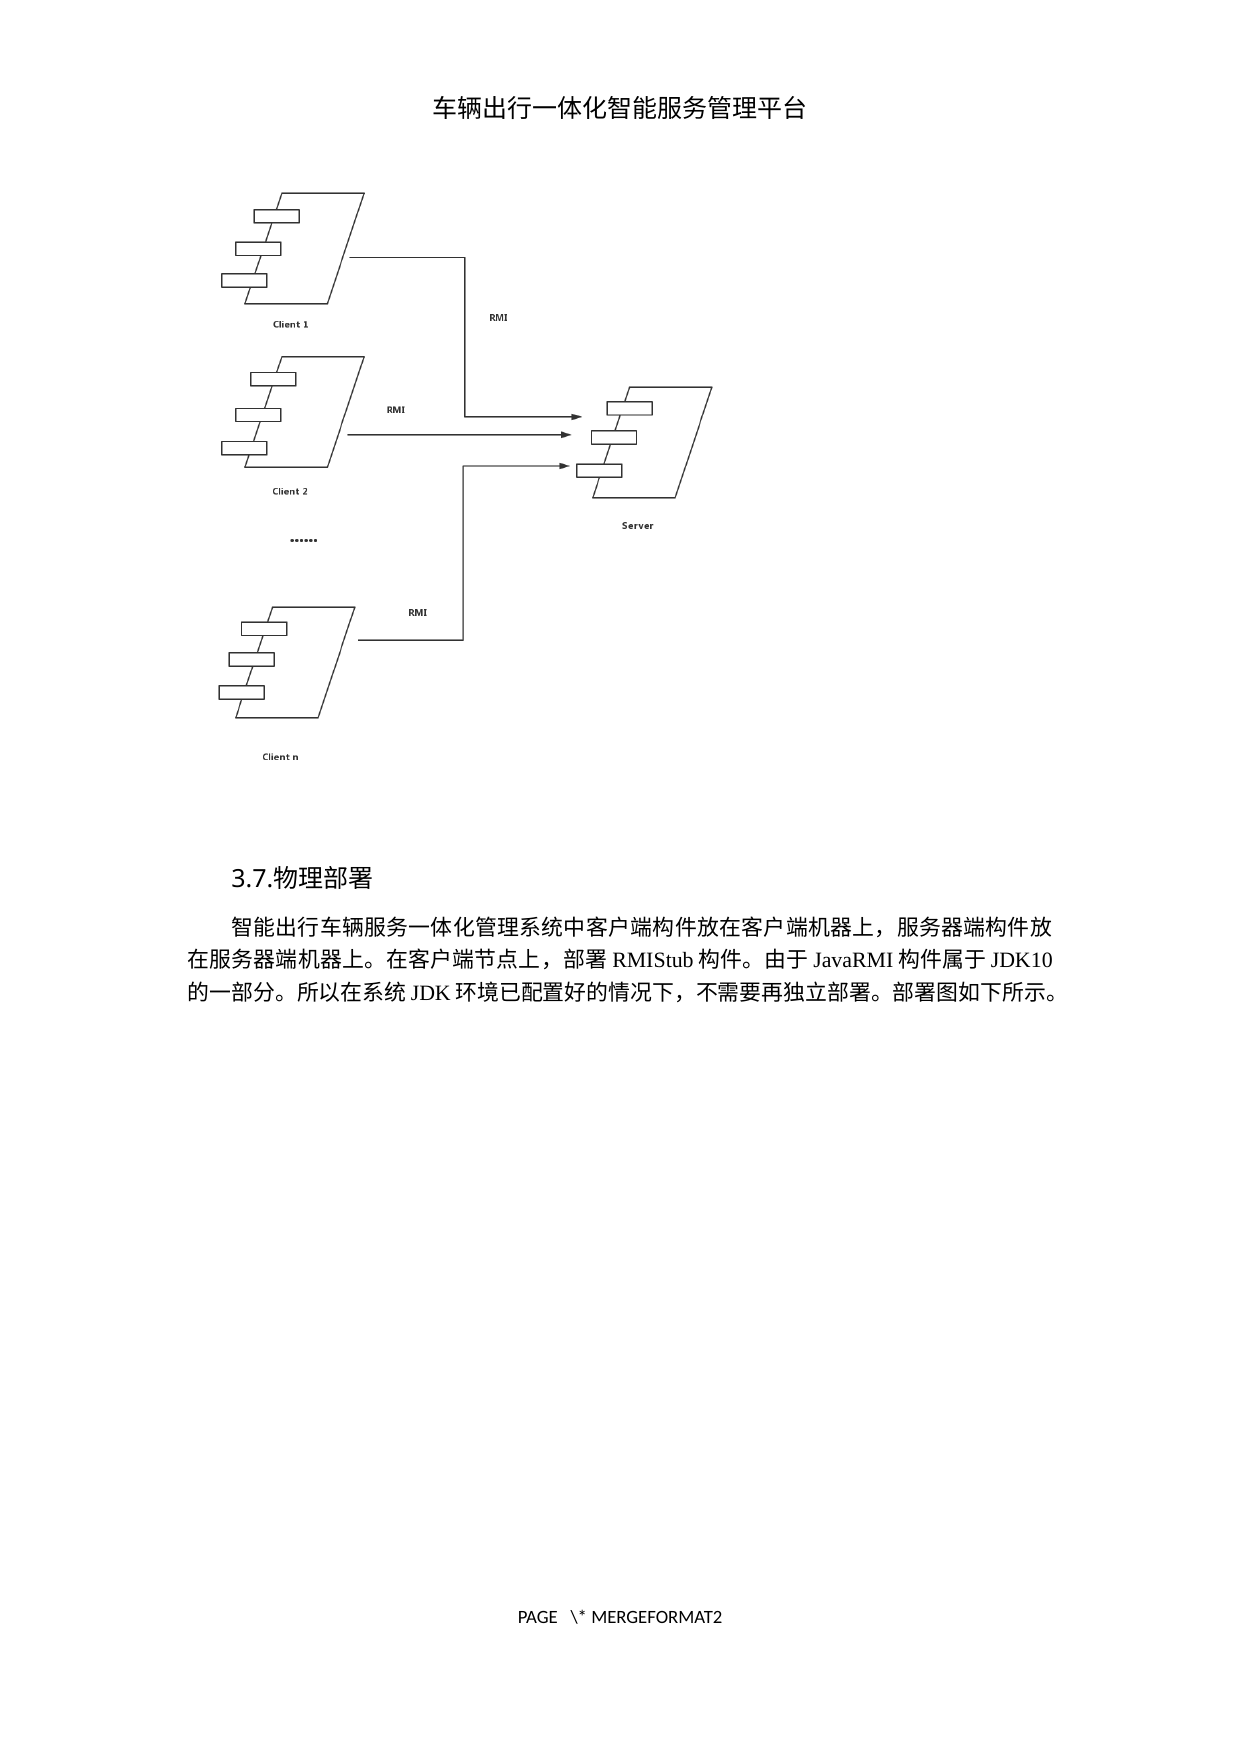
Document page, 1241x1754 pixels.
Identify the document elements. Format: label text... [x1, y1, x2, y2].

picture [187, 162, 752, 822]
text 智能出行车辆服务一体化管理系统中客户端构件放在客户端机器上，服务器端构件放在服务器端机器上。在客户端节点上，部署RMIStub构件。由于JavaRMI构件属于JDK10的一部分。所以在系统JDK环境已配置好的情况下，不需要再独立部署。部署图如下所示。 [187, 909, 1053, 1007]
text 3.7.物理部署 [187, 844, 1053, 909]
